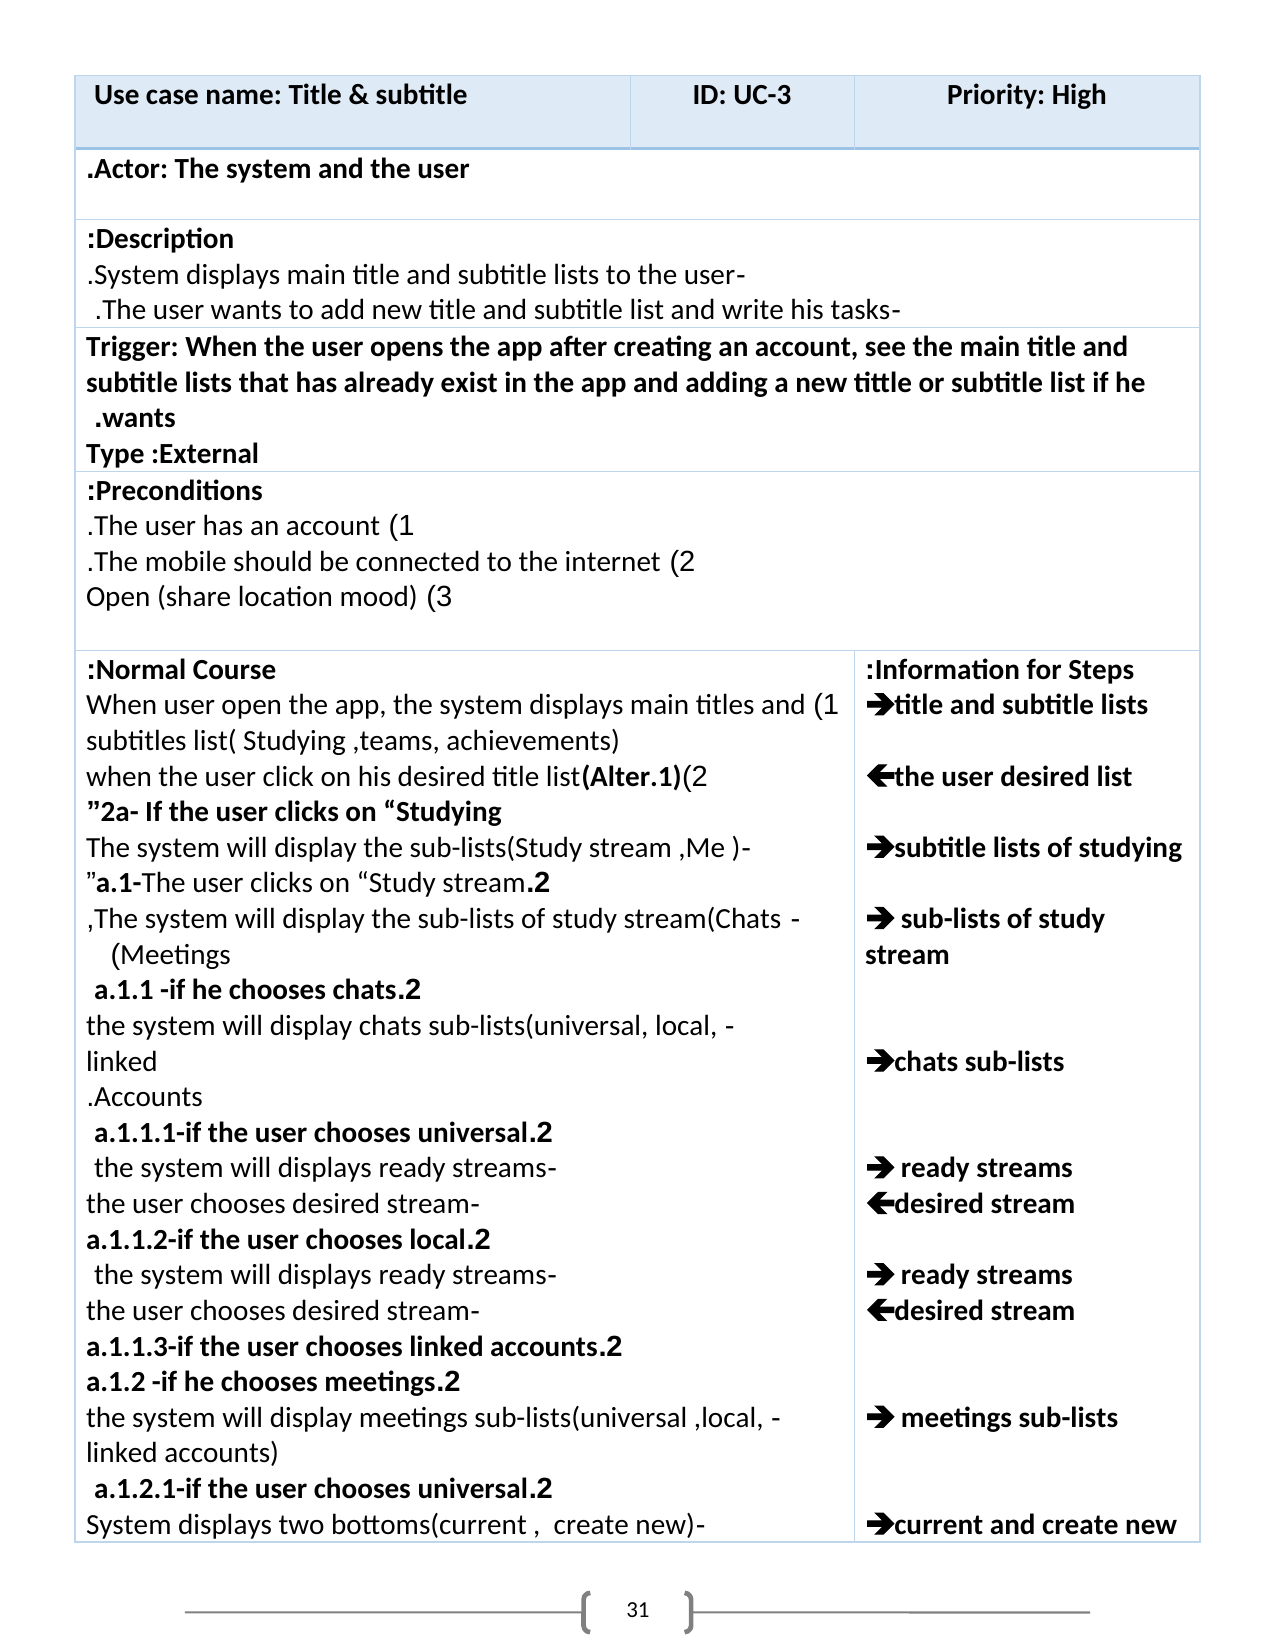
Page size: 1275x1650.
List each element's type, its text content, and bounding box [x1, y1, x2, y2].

table_cell Actor: The system and the user. [76, 150, 1199, 219]
table_header ID: UC-3 [631, 76, 854, 147]
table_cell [855, 651, 1199, 1541]
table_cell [76, 651, 854, 1541]
table_cell Preconditions: 1) The user has an account. 2) The mobile should be connected to the internet. 3) Open (share location mood) [76, 472, 1199, 650]
table_header Use case name: Title & subtitle [76, 76, 630, 147]
table_header Priority: High [855, 76, 1199, 147]
table_cell Trigger: When the user opens the app after creating an account, see the main title and subtitle lists that has already exist in the app and adding a new tittle or subtitle list if he wants. Type :External [76, 328, 1199, 471]
table_cell Description: -System displays main title and subtitle lists to the user. -The user wants to add new title and subtitle list and write his tasks. [76, 220, 1199, 327]
